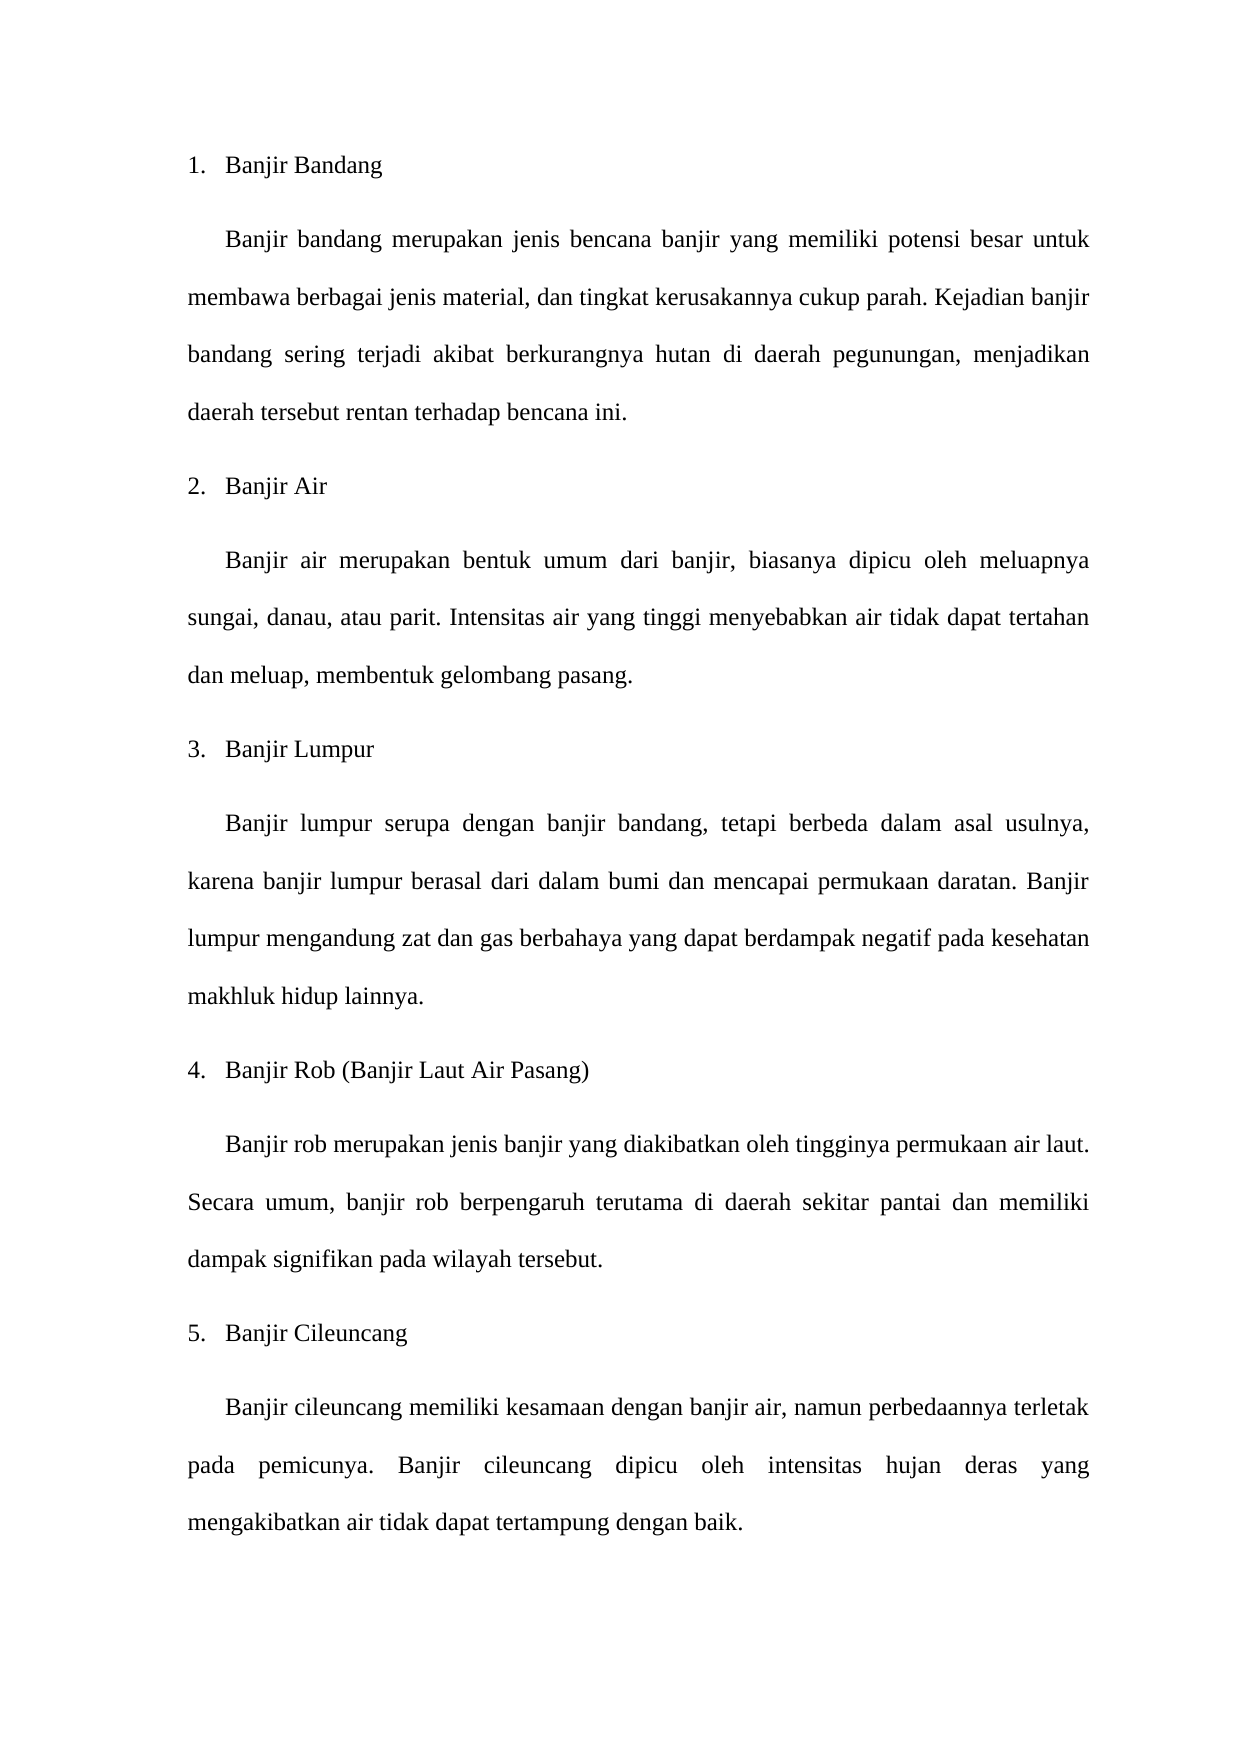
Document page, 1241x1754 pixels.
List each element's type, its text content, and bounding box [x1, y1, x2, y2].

text Banjir lumpur serupa dengan banjir bandang, tetapi berbeda dalam asal usulnya, karena banjir lumpur berasal dari dalam bumi dan mencapai permukaan daratan. Banjir lumpur mengandung zat dan gas berbahaya yang dapat berdampak negatif pada kesehatan makhluk hidup lainnya. [187, 808, 1090, 1009]
list Banjir Cileuncang [187, 1318, 1090, 1347]
list Banjir Rob (Banjir Laut Air Pasang) [187, 1055, 1090, 1084]
list Banjir Air [187, 471, 1090, 499]
text Banjir bandang merupakan jenis bencana banjir yang memiliki potensi besar untuk membawa berbagai jenis material, dan tingkat kerusakannya cukup parah. Kejadian banjir bandang sering terjadi akibat berkurangnya hutan di daerah pegunungan, menjadikan daerah tersebut rentan terhadap bencana ini. [187, 224, 1090, 425]
text Banjir cileuncang memiliki kesamaan dengan banjir air, namun perbedaannya terletak pada pemicunya. Banjir cileuncang dipicu oleh intensitas hujan deras yang mengakibatkan air tidak dapat tertampung dengan baik. [187, 1392, 1090, 1536]
text Banjir rob merupakan jenis banjir yang diakibatkan oleh tingginya permukaan air laut. Secara umum, banjir rob berpengaruh terutama di daerah sekitar pantai dan memiliki dampak signifikan pada wilayah tersebut. [187, 1129, 1090, 1273]
list Banjir Bandang [187, 150, 1090, 179]
list Banjir Lumpur [187, 734, 1090, 763]
text Banjir air merupakan bentuk umum dari banjir, biasanya dipicu oleh meluapnya sungai, danau, atau parit. Intensitas air yang tinggi menyebabkan air tidak dapat tertahan dan meluap, membentuk gelombang pasang. [187, 545, 1090, 689]
